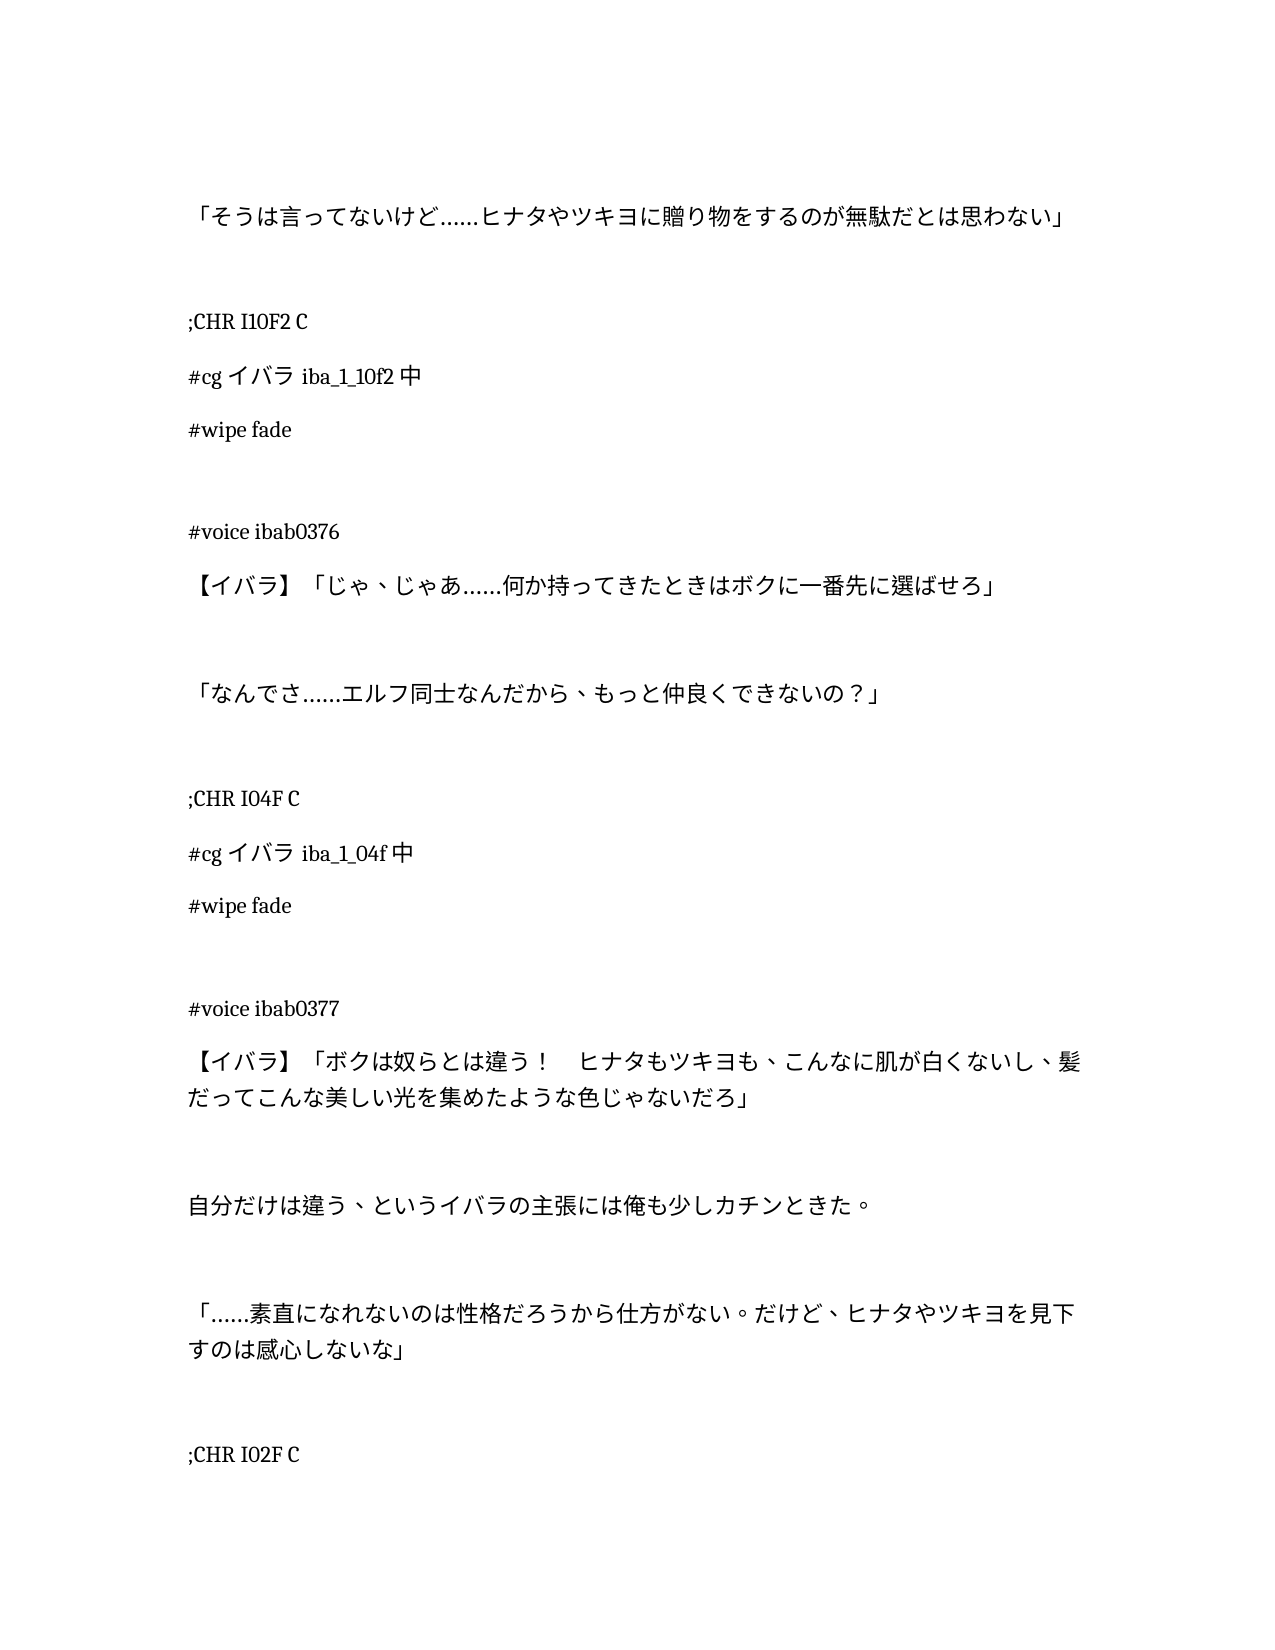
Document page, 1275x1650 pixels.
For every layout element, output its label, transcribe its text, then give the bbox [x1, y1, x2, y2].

text 【イバラ】「ボクは奴らとは違う！ ヒナタもツキヨも、こんなに肌が白くないし、髪だってこんな美しい光を集めたような色じゃないだろ」 [187, 1046, 1087, 1113]
text ;CHR I10F2 C [187, 309, 1087, 335]
text ;CHR I02F C [187, 1442, 1087, 1468]
text 【イバラ】「じゃ、じゃあ……何か持ってきたときはボクに一番先に選ばせろ」 [187, 570, 1087, 601]
text 「そうは言ってないけど……ヒナタやツキヨに贈り物をするのが無駄だとは思わない」 [187, 201, 1087, 232]
text ;CHR I04F C [187, 785, 1087, 812]
text #cg イバラ iba_1_10f2 中 [187, 360, 1087, 391]
text #cg イバラ iba_1_04f 中 [187, 836, 1087, 868]
text 「なんでさ……エルフ同士なんだから、もっと仲良くできないの？」 [187, 678, 1087, 709]
text #voice ibab0376 [187, 519, 1087, 545]
text #wipe fade [187, 893, 1087, 919]
text #wipe fade [187, 417, 1087, 443]
text 自分だけは違う、というイバラの主張には俺も少しカチンときた。 [187, 1190, 1087, 1221]
text 「……素直になれないのは性格だろうから仕方がない。だけど、ヒナタやツキヨを見下すのは感心しないな」 [187, 1298, 1087, 1365]
text #voice ibab0377 [187, 995, 1087, 1022]
